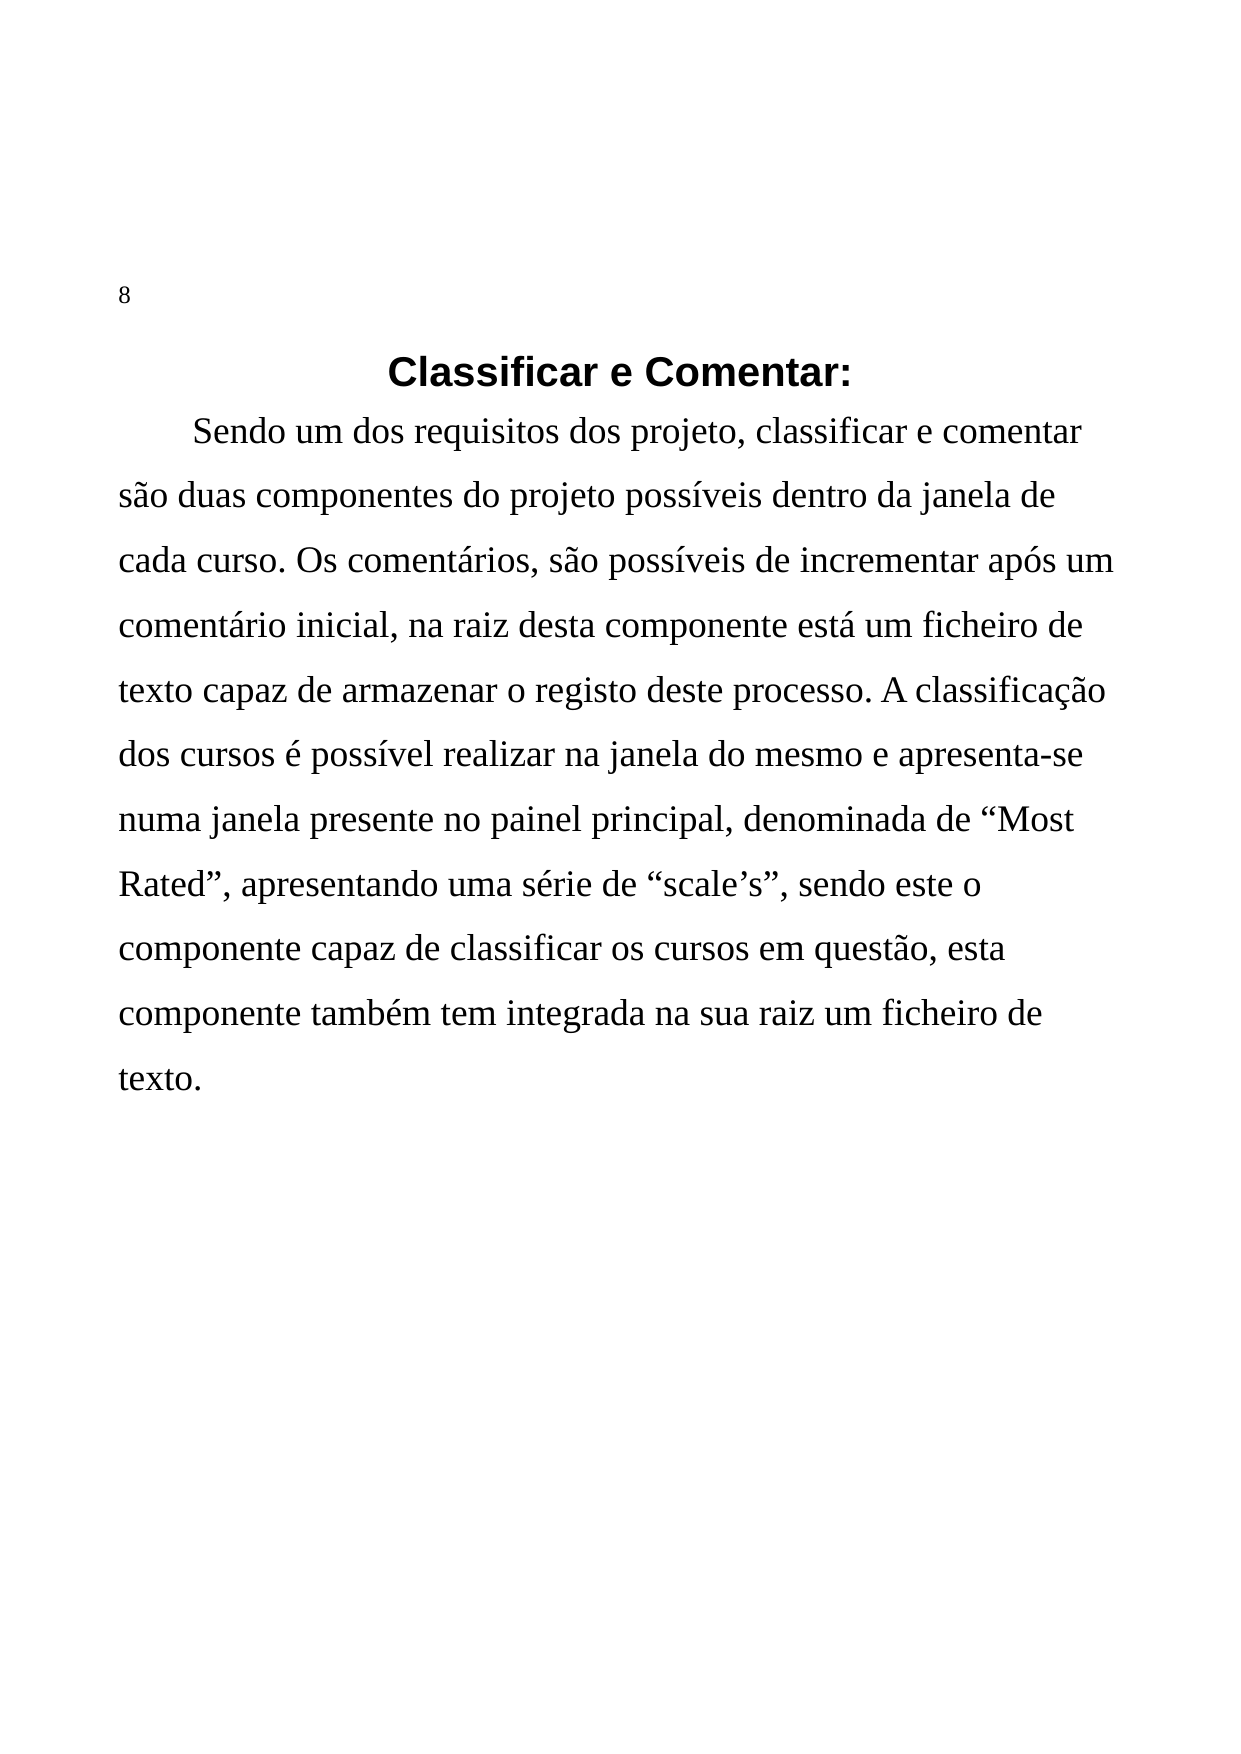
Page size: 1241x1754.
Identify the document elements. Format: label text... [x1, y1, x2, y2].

text 8 [118, 280, 1122, 308]
subtitle Classificar e Comentar: [118, 348, 1122, 396]
text Sendo um dos requisitos dos projeto, classificar e comentar são duas componentes do projeto possíveis dentro da janela de cada curso. Os comentários, são possíveis de incrementar após um comentário inicial, na raiz desta componente está um ficheiro de texto capaz de armazenar o registo deste processo. A classificação dos cursos é possível realizar na janela do mesmo e apresenta-se numa janela presente no painel principal, denominada de “Most Rated”, apresentando uma série de “scale’s”, sendo este o componente capaz de classificar os cursos em questão, esta componente também tem integrada na sua raiz um ficheiro de texto. [118, 408, 1122, 1098]
